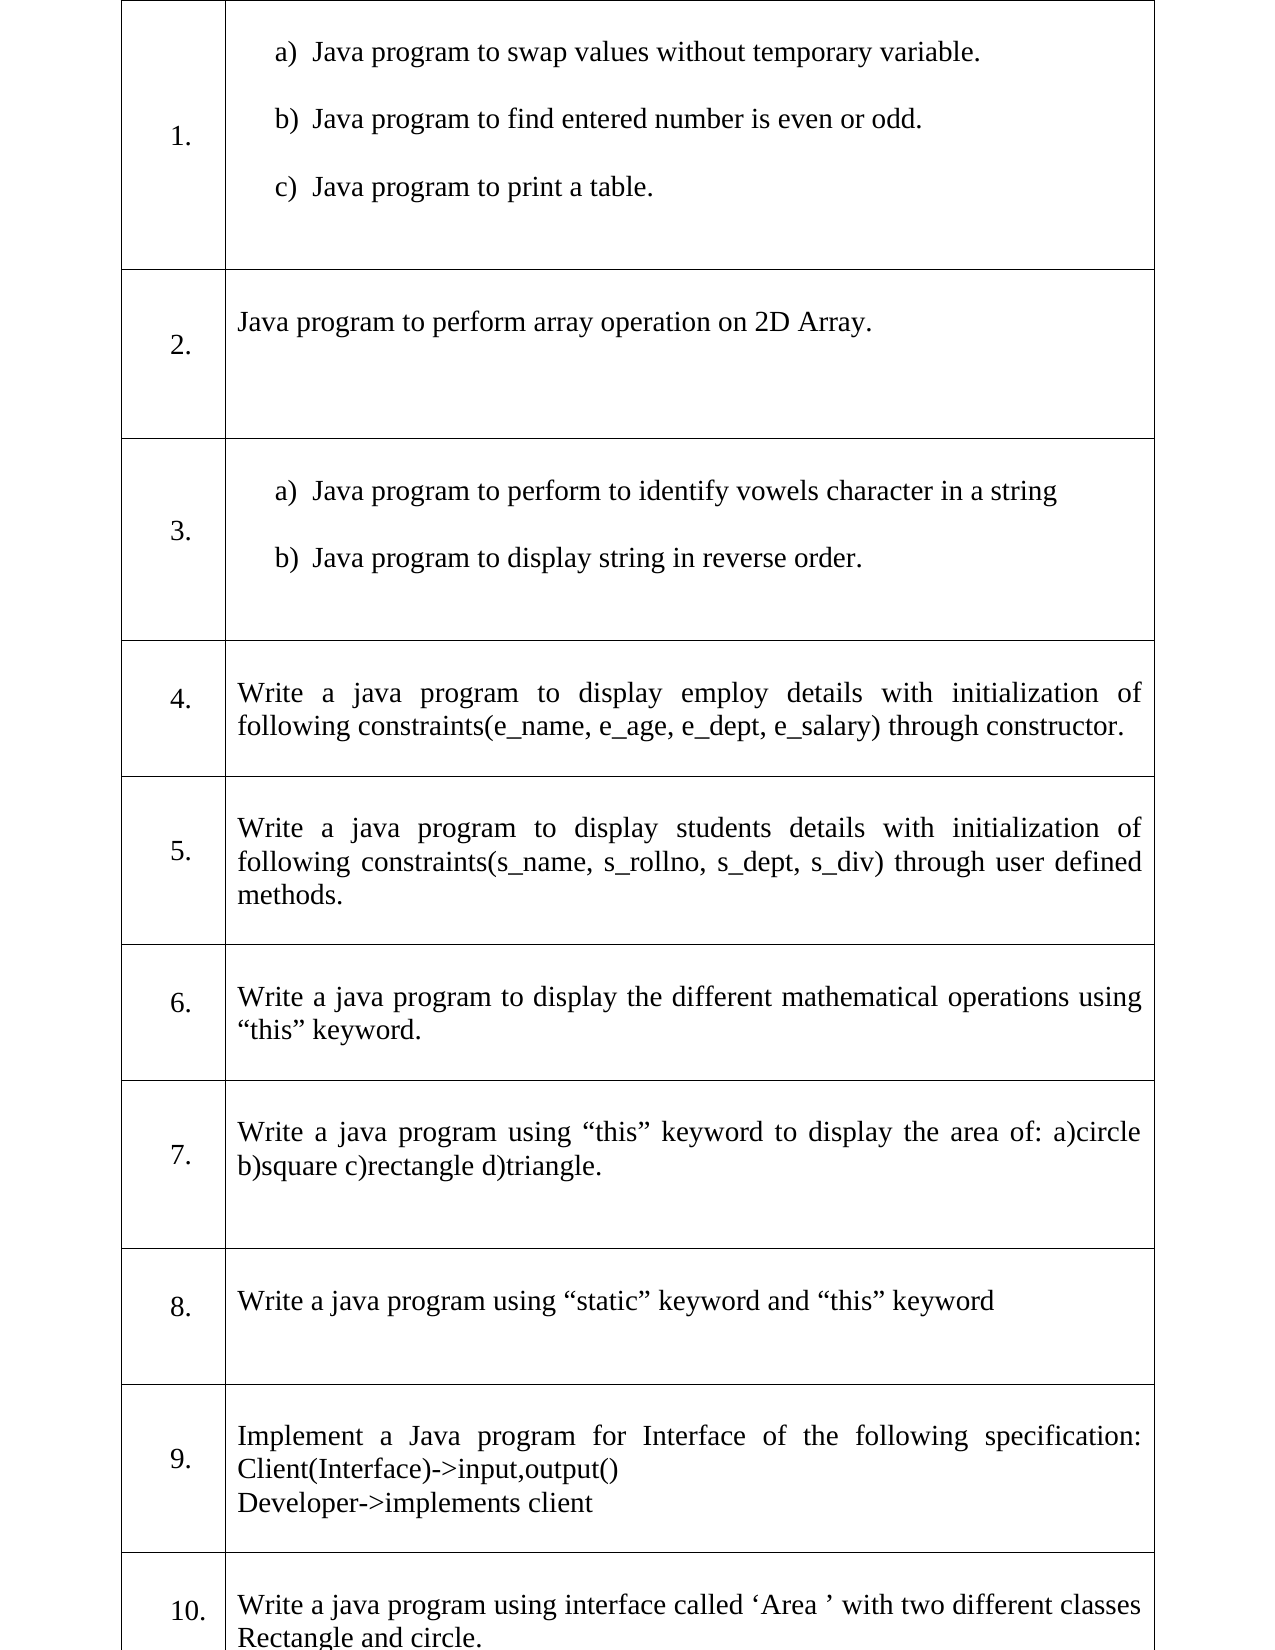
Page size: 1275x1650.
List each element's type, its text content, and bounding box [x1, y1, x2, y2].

table_cell Write a java program to display the different mathematical operations using “this” keyword. [226, 945, 1154, 1079]
table_cell [122, 945, 225, 1079]
table_cell [122, 270, 225, 438]
table_cell [122, 777, 225, 944]
table_cell [122, 439, 225, 640]
table_cell Write a java program to display employ details with initialization of following constraints(e_name, e_age, e_dept, e_salary) through constructor. [226, 641, 1154, 776]
table_cell Write a java program using “this” keyword to display the area of: a)circle b)square c)rectangle d)triangle. [226, 1081, 1154, 1248]
table_cell [122, 1249, 225, 1383]
table_header [122, 1, 225, 269]
table_cell Write a java program using “static” keyword and “this” keyword [226, 1249, 1154, 1383]
table_cell Java program to perform array operation on 2D Array. [226, 270, 1154, 438]
table_cell [122, 641, 225, 776]
table_cell Java program to perform to identify vowels character in a string Java program to display string in reverse order. [226, 439, 1154, 640]
table_cell [122, 1081, 225, 1248]
table_cell [122, 1385, 225, 1552]
table_cell Write a java program using interface called ‘Area ’ with two different classes Rectangle and circle. [226, 1553, 1154, 1650]
table_header Java program to swap values without temporary variable. Java program to find entered number is even or odd. Java program to print a table. [226, 1, 1154, 269]
table_cell [122, 1553, 225, 1650]
table_cell Implement a Java program for Interface of the following specification: Client(Interface)->input,output() Developer->implements client [226, 1385, 1154, 1552]
table_cell Write a java program to display students details with initialization of following constraints(s_name, s_rollno, s_dept, s_div) through user defined methods. [226, 777, 1154, 944]
